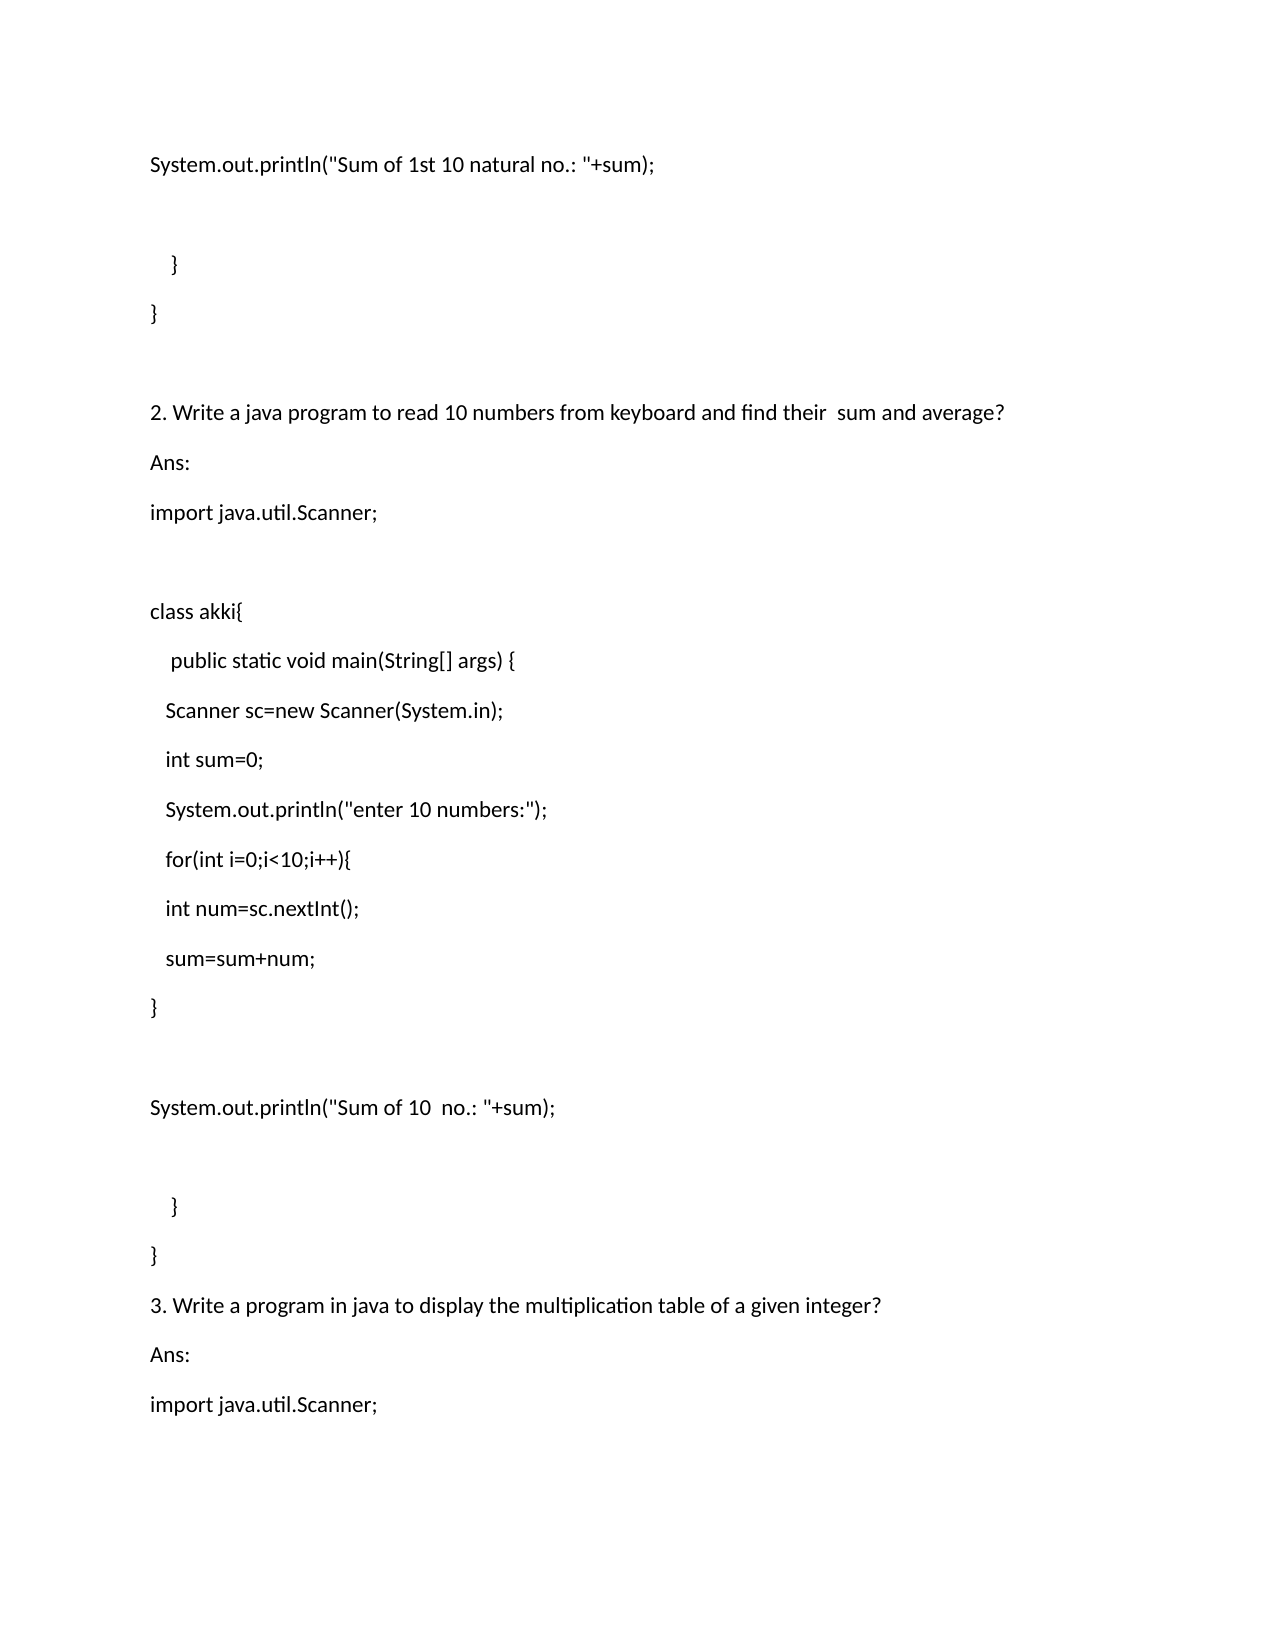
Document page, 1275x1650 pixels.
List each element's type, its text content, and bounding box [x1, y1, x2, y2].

text } [150, 993, 1125, 1022]
text int sum=0; [150, 745, 1125, 774]
text Ans: [150, 1340, 1125, 1369]
text } [150, 249, 1125, 278]
text } [150, 1191, 1125, 1220]
text System.out.println("Sum of 1st 10 natural no.: "+sum); [150, 150, 1125, 179]
text } [150, 1241, 1125, 1269]
text 2. Write a java program to read 10 numbers from keyboard and find their sum and average? [150, 398, 1125, 427]
text import java.util.Scanner; [150, 1389, 1125, 1418]
text import java.util.Scanner; [150, 497, 1125, 526]
text 3. Write a program in java to display the multiplication table of a given integer? [150, 1290, 1125, 1319]
text int num=sc.nextInt(); [150, 894, 1125, 922]
text System.out.println("Sum of 10 no.: "+sum); [150, 1092, 1125, 1121]
text Ans: [150, 447, 1125, 476]
text class akki{ [150, 596, 1125, 625]
text System.out.println("enter 10 numbers:"); [150, 794, 1125, 823]
text public static void main(String[] args) { [150, 646, 1125, 674]
text } [150, 299, 1125, 327]
text sum=sum+num; [150, 943, 1125, 972]
text for(int i=0;i<10;i++){ [150, 844, 1125, 873]
text Scanner sc=new Scanner(System.in); [150, 695, 1125, 724]
